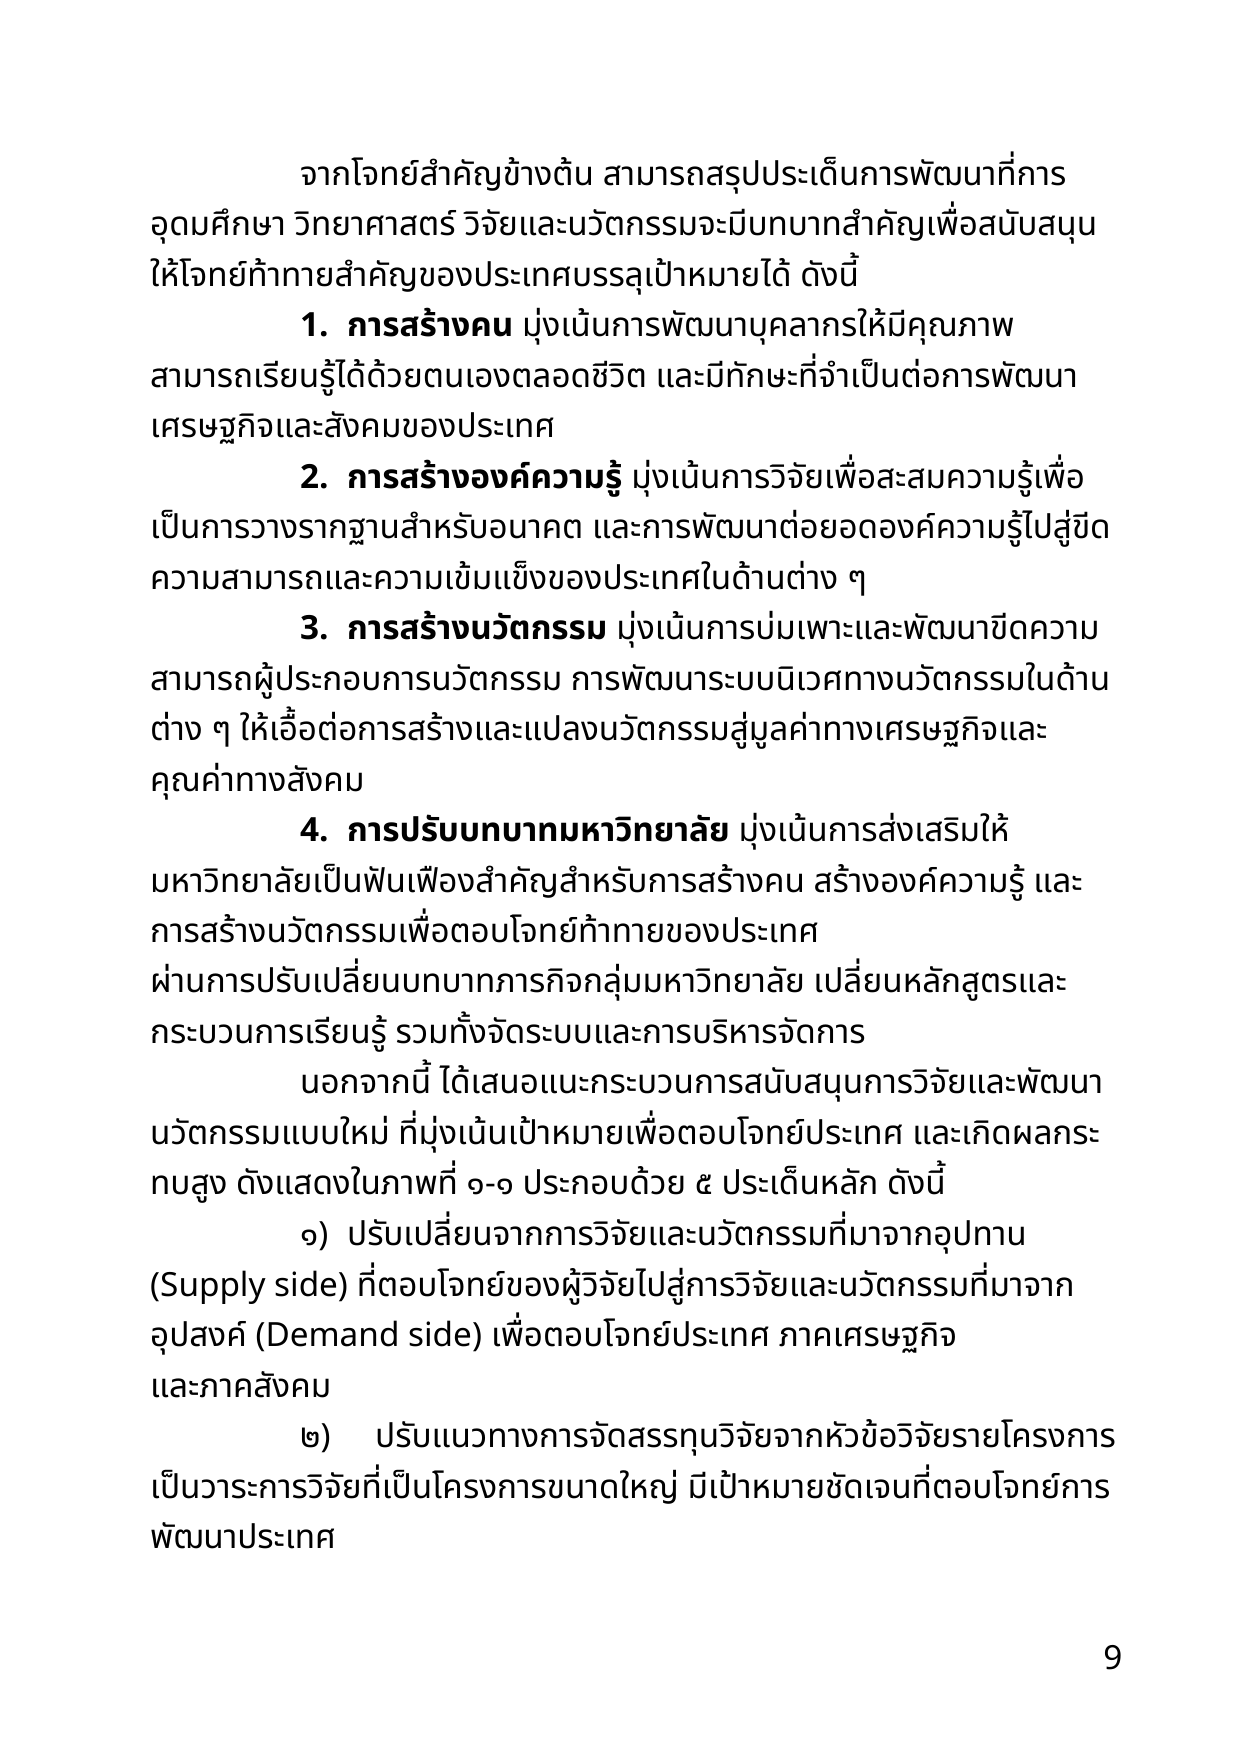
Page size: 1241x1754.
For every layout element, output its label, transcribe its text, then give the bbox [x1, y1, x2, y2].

list การสร้างองค์ความรู้ มุ่งเน้นการวิจัยเพื่อสะสมความรู้เพื่อเป็นการวางรากฐานสำหรับอนาคต และการพัฒนาต่อยอดองค์ความรู้ไปสู่ขีดความสามารถและความเข้มแข็งของประเทศในด้านต่าง ๆ [150, 453, 1122, 604]
list จากโจทย์สำคัญข้างต้น สามารถสรุปประเด็นการพัฒนาที่การอุดมศึกษา วิทยาศาสตร์ วิจัยและนวัตกรรมจะมีบทบาทสำคัญเพื่อสนับสนุนให้โจทย์ท้าทายสำคัญของประเทศบรรลุเป้าหมายได้ ดังนี้ [150, 150, 1122, 301]
list ๑) ปรับเปลี่ยนจากการวิจัยและนวัตกรรมที่มาจากอุปทาน (Supply side) ที่ตอบโจทย์ของผู้วิจัยไปสู่การวิจัยและนวัตกรรมที่มาจากอุปสงค์ (Demand side) เพื่อตอบโจทย์ประเทศ ภาคเศรษฐกิจ และภาคสังคม [150, 1210, 1122, 1412]
list การสร้างนวัตกรรม มุ่งเน้นการบ่มเพาะและพัฒนาขีดความสามารถผู้ประกอบการนวัตกรรม การพัฒนาระบบนิเวศทางนวัตกรรมในด้านต่าง ๆ ให้เอื้อต่อการสร้างและแปลงนวัตกรรมสู่มูลค่าทางเศรษฐกิจและคุณค่าทางสังคม [150, 604, 1122, 806]
list นอกจากนี้ ได้เสนอแนะกระบวนการสนับสนุนการวิจัยและพัฒนานวัตกรรมแบบใหม่ ที่มุ่งเน้นเป้าหมายเพื่อตอบโจทย์ประเทศ และเกิดผลกระทบสูง ดังแสดงในภาพที่ ๑-๑ ประกอบด้วย ๕ ประเด็นหลัก ดังนี้ [150, 1058, 1122, 1210]
list การสร้างคน มุ่งเน้นการพัฒนาบุคลากรให้มีคุณภาพ สามารถเรียนรู้ได้ด้วยตนเองตลอดชีวิต และมีทักษะที่จำเป็นต่อการพัฒนาเศรษฐกิจและสังคมของประเทศ [150, 301, 1122, 453]
list ๒) ปรับแนวทางการจัดสรรทุนวิจัยจากหัวข้อวิจัยรายโครงการ เป็นวาระการวิจัยที่เป็นโครงการขนาดใหญ่ มีเป้าหมายชัดเจนที่ตอบโจทย์การพัฒนาประเทศ [150, 1412, 1122, 1563]
list การปรับบทบาทมหาวิทยาลัย มุ่งเน้นการส่งเสริมให้มหาวิทยาลัยเป็นฟันเฟืองสำคัญสำหรับการสร้างคน สร้างองค์ความรู้ และการสร้างนวัตกรรมเพื่อตอบโจทย์ท้าทายของประเทศ ผ่านการปรับเปลี่ยนบทบาทภารกิจกลุ่มมหาวิทยาลัย เปลี่ยนหลักสูตรและกระบวนการเรียนรู้ รวมทั้งจัดระบบและการบริหารจัดการ [150, 806, 1122, 1058]
